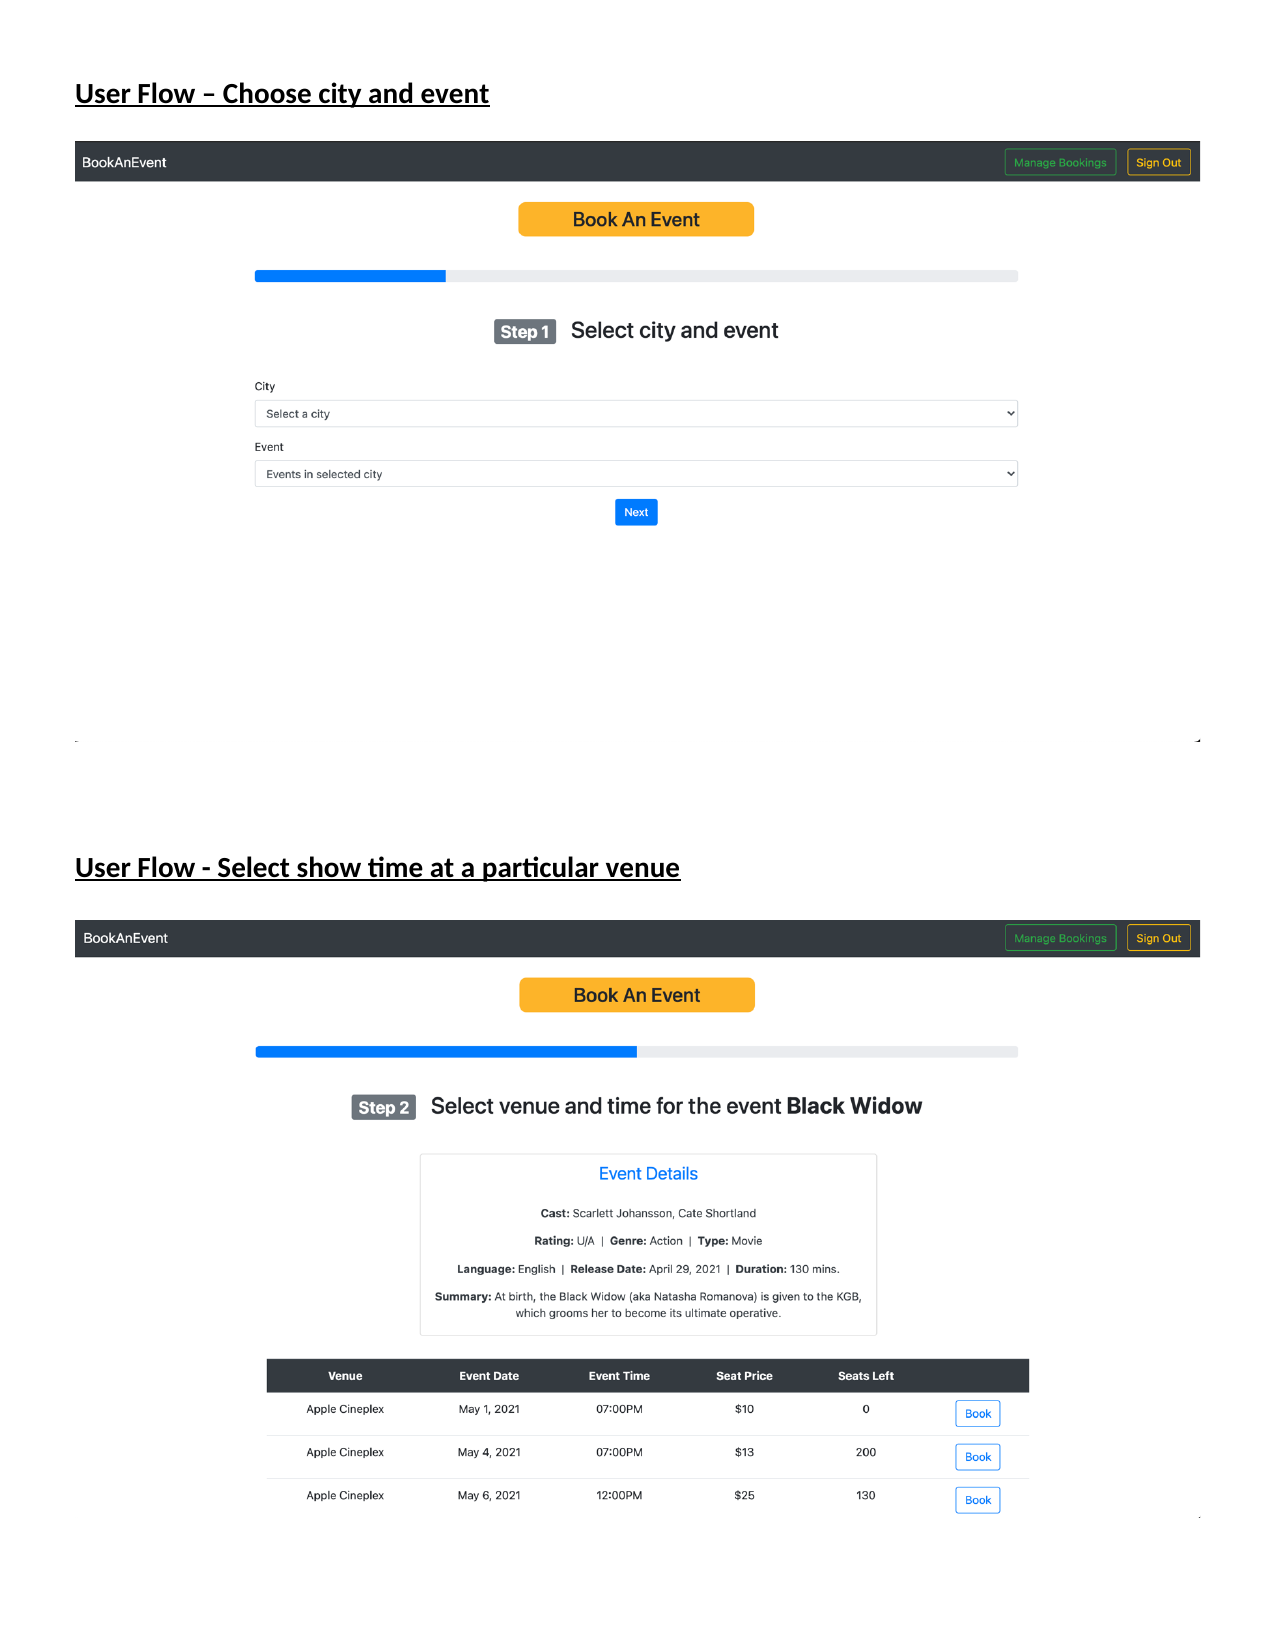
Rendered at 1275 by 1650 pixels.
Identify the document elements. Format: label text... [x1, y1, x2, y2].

picture [75, 920, 1200, 1518]
picture [75, 141, 1200, 742]
text User Flow - Select show time at a particular venue [75, 849, 1200, 884]
text User Flow – Choose city and event [75, 75, 1200, 111]
